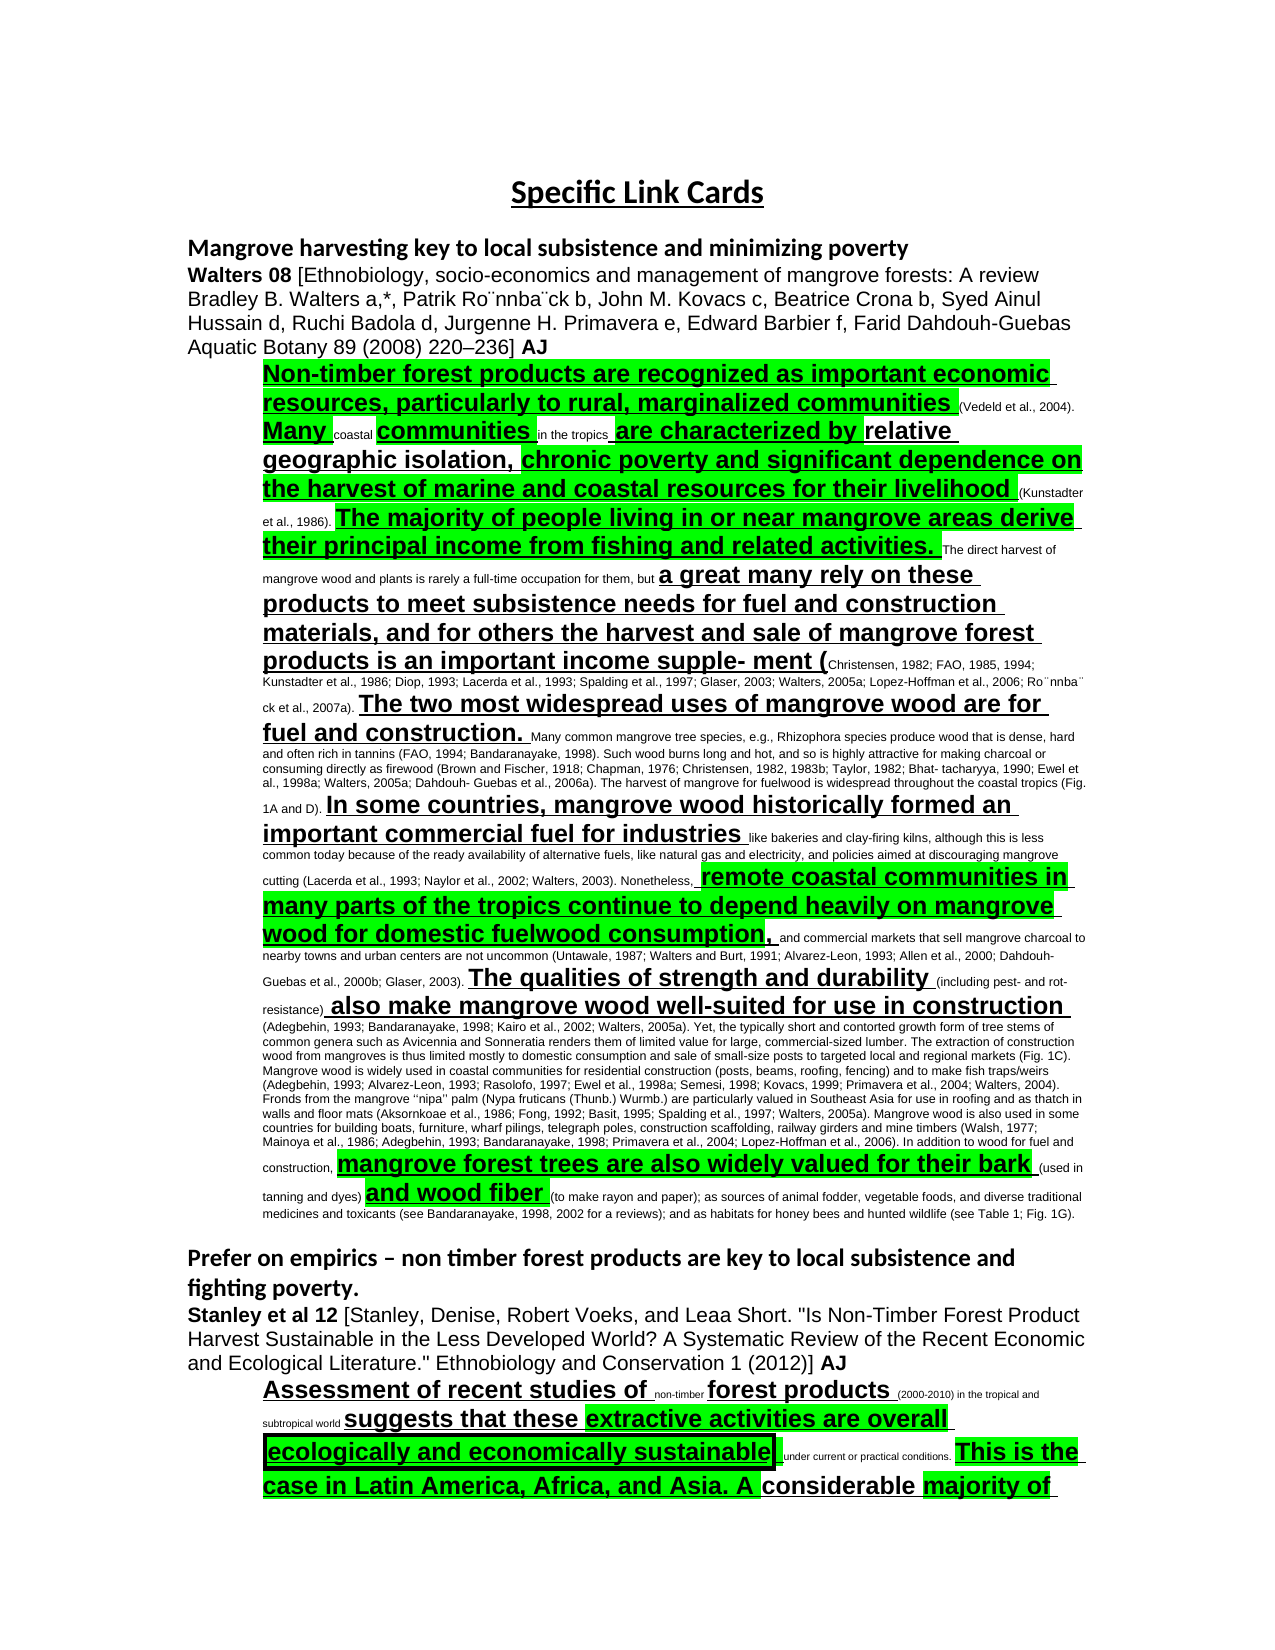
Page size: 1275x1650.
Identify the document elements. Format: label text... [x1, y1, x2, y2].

text Stanley et al 12 [Stanley, Denise, Robert Voeks, and Leaa Short. "Is Non-Timber Forest Product Harvest Sustainable in the Less Developed World? A Systematic Review of the Recent Economic and Ecological Literature." Ethnobiology and Conservation 1 (2012)] AJ [187, 1303, 1087, 1375]
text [262, 1375, 1087, 1499]
text Walters 08 [Ethnobiology, socio-economics and management of mangrove forests: A review Bradley B. Walters a,*, Patrik Ro¨nnba¨ck b, John M. Kovacs c, Beatrice Crona b, Syed Ainul Hussain d, Ruchi Badola d, Jurgenne H. Primavera e, Edward Barbier f, Farid Dahdouh-Guebas Aquatic Botany 89 (2008) 220–236] AJ [187, 263, 1087, 359]
subtitle Mangrove harvesting key to local subsistence and minimizing poverty [187, 232, 1087, 263]
subtitle Prefer on empirics – non timber forest products are key to local subsistence and fighting poverty. [187, 1242, 1087, 1303]
text Non-timber forest products are recognized as important economic resources, particularly to rural, marginalized communities (Vedeld et al., 2004). Many coastal communities in the tropics are characterized by relative geographic isolation, chronic poverty and significant dependence on the harvest of marine and coastal resources for their livelihood (Kunstadter et al., 1986). The majority of people living in or near mangrove areas derive their principal income from fishing and related activities. The direct harvest of mangrove wood and plants is rarely a full-time occupation for them, but a great many rely on these products to meet subsistence needs for fuel and construction materials, and for others the harvest and sale of mangrove forest products is an important income supple- ment (Christensen, 1982; FAO, 1985, 1994; Kunstadter et al., 1986; Diop, 1993; Lacerda et al., 1993; Spalding et al., 1997; Glaser, 2003; Walters, 2005a; Lopez-Hoffman et al., 2006; Ro ̈ nnba ̈ ck et al., 2007a). The two most widespread uses of mangrove wood are for fuel and construction. Many common mangrove tree species, e.g., Rhizophora species produce wood that is dense, hard and often rich in tannins (FAO, 1994; Bandaranayake, 1998). Such wood burns long and hot, and so is highly attractive for making charcoal or consuming directly as firewood (Brown and Fischer, 1918; Chapman, 1976; Christensen, 1982, 1983b; Taylor, 1982; Bhat- tacharyya, 1990; Ewel et al., 1998a; Walters, 2005a; Dahdouh- Guebas et al., 2006a). The harvest of mangrove for fuelwood is widespread throughout the coastal tropics (Fig. 1A and D). In some countries, mangrove wood historically formed an important commercial fuel for industries like bakeries and clay-firing kilns, although this is less common today because of the ready availability of alternative fuels, like natural gas and electricity, and policies aimed at discouraging mangrove cutting (Lacerda et al., 1993; Naylor et al., 2002; Walters, 2003). Nonetheless, remote coastal communities in many parts of the tropics continue to depend heavily on mangrove wood for domestic fuelwood consumption, and commercial markets that sell mangrove charcoal to nearby towns and urban centers are not uncommon (Untawale, 1987; Walters and Burt, 1991; Alvarez-Leon, 1993; Allen et al., 2000; Dahdouh-Guebas et al., 2000b; Glaser, 2003). The qualities of strength and durability (including pest- and rot-resistance) also make mangrove wood well-suited for use in construction (Adegbehin, 1993; Bandaranayake, 1998; Kairo et al., 2002; Walters, 2005a). Yet, the typically short and contorted growth form of tree stems of common genera such as Avicennia and Sonneratia renders them of limited value for large, commercial-sized lumber. The extraction of construction wood from mangroves is thus limited mostly to domestic consumption and sale of small-size posts to targeted local and regional markets (Fig. 1C). Mangrove wood is widely used in coastal communities for residential construction (posts, beams, roofing, fencing) and to make fish traps/weirs (Adegbehin, 1993; Alvarez-Leon, 1993; Rasolofo, 1997; Ewel et al., 1998a; Semesi, 1998; Kovacs, 1999; Primavera et al., 2004; Walters, 2004). Fronds from the mangrove ‘‘nipa’’ palm (Nypa fruticans (Thunb.) Wurmb.) are particularly valued in Southeast Asia for use in roofing and as thatch in walls and floor mats (Aksornkoae et al., 1986; Fong, 1992; Basit, 1995; Spalding et al., 1997; Walters, 2005a). Mangrove wood is also used in some countries for building boats, furniture, wharf pilings, telegraph poles, construction scaffolding, railway girders and mine timbers (Walsh, 1977; Mainoya et al., 1986; Adegbehin, 1993; Bandaranayake, 1998; Primavera et al., 2004; Lopez-Hoffman et al., 2006). In addition to wood for fuel and construction, mangrove forest trees are also widely valued for their bark (used in tanning and dyes) and wood fiber (to make rayon and paper); as sources of animal fodder, vegetable foods, and diverse traditional medicines and toxicants (see Bandaranayake, 1998, 2002 for a reviews); and as habitats for honey bees and hunted wildlife (see Table 1; Fig. 1G). [262, 359, 1087, 1221]
subtitle Specific Link Cards [187, 171, 1087, 212]
